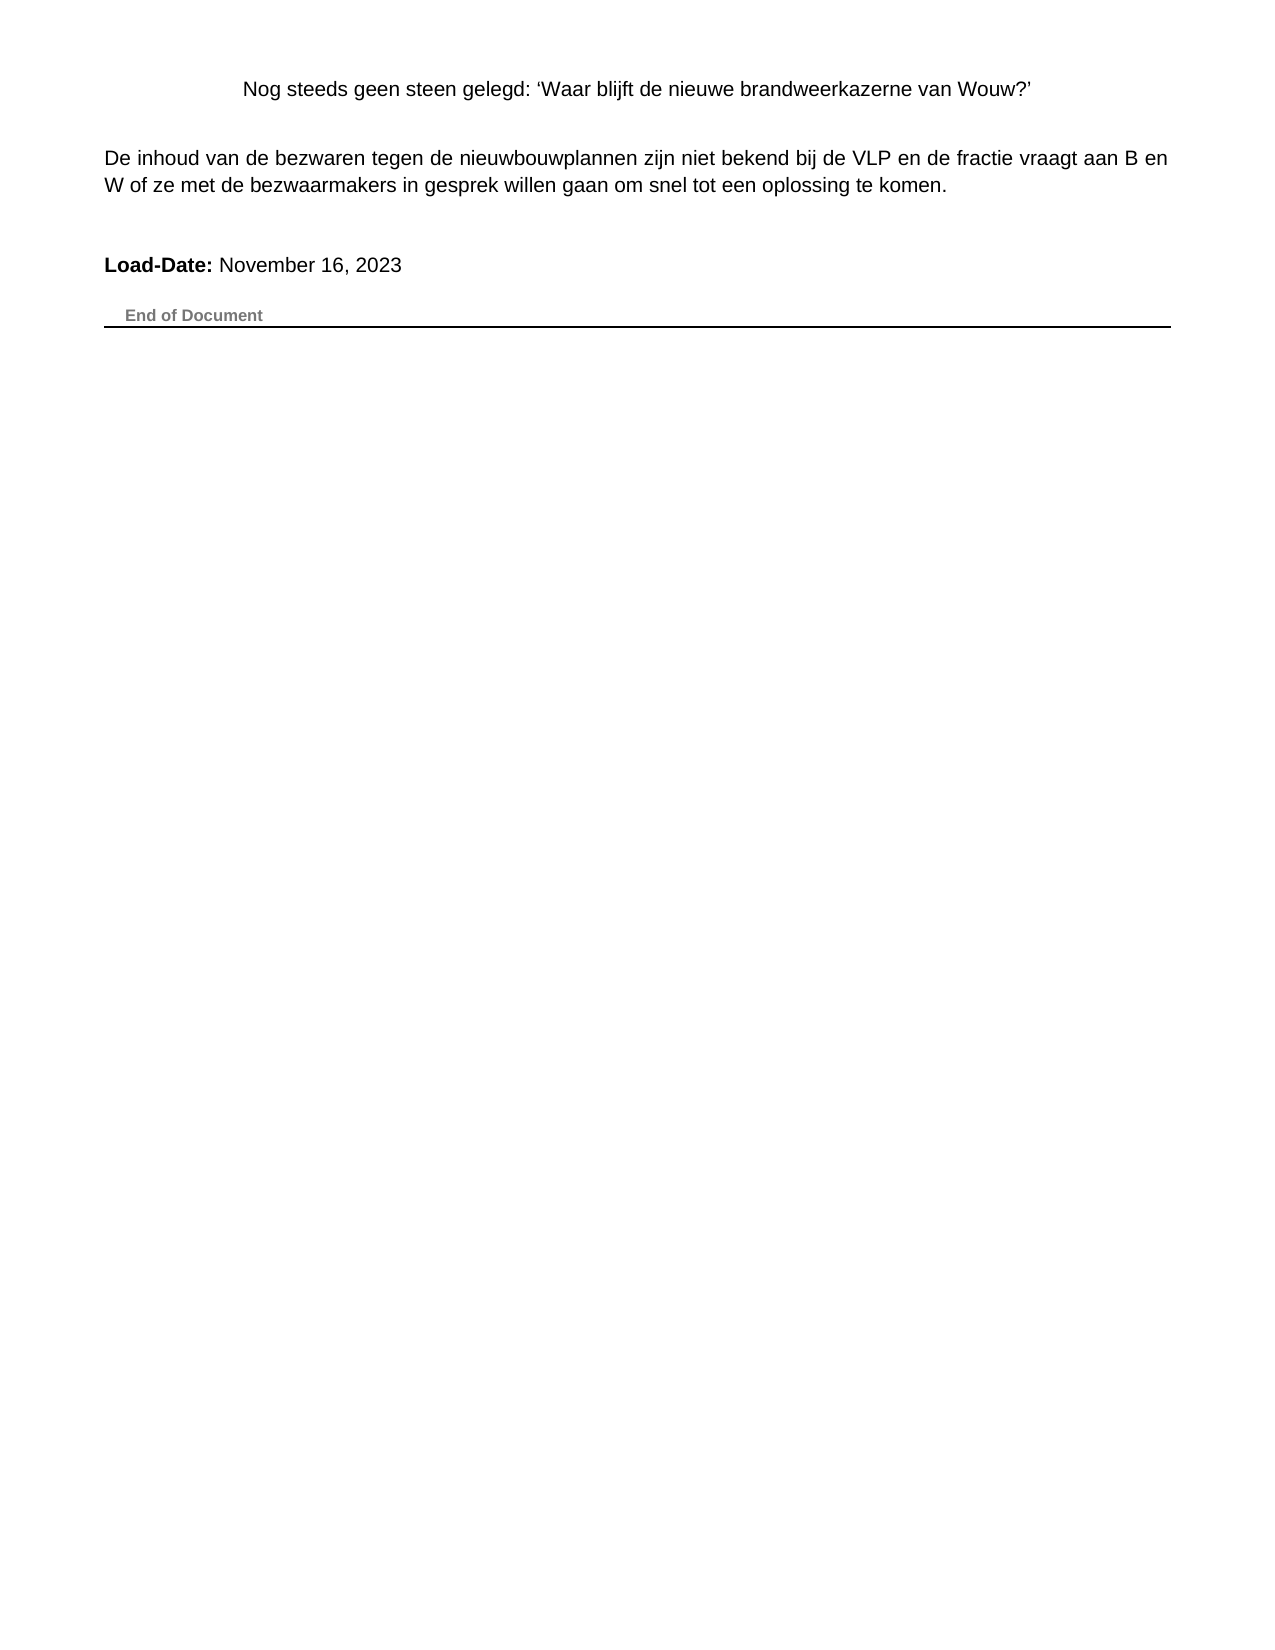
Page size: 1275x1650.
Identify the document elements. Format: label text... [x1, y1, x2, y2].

text Load-Date: November 16, 2023 [104, 221, 1171, 277]
text De inhoud van de bezwaren tegen de nieuwbouwplannen zijn niet bekend bij de VLP en de fractie vraagt aan B en W of ze met de bezwaarmakers in gesprek willen gaan om snel tot een oplossing te komen. [104, 142, 1171, 196]
text End of Document [125, 306, 1171, 325]
